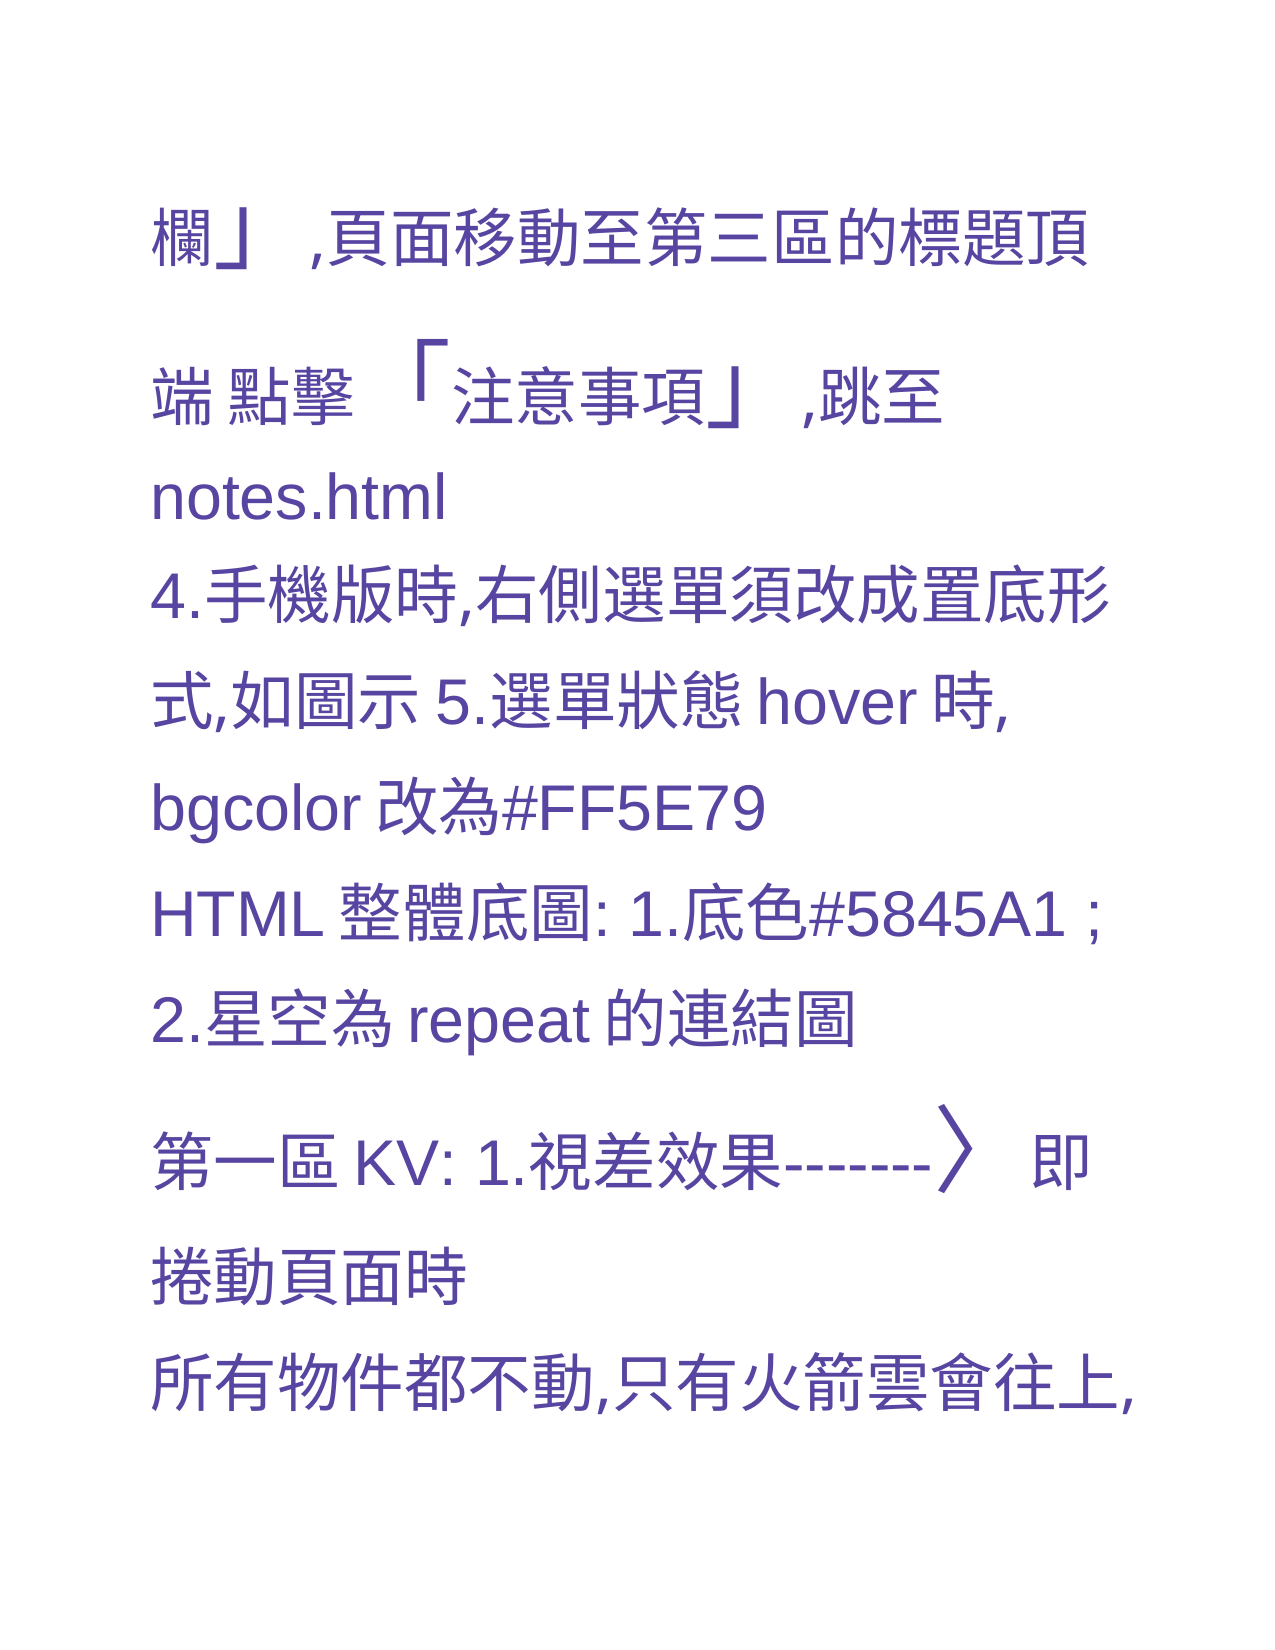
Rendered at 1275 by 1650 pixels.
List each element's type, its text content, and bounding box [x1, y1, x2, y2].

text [150, 1332, 1125, 1425]
text 4.手機版時,右側選單須改成置底形式,如圖示 5.選單狀態hover時,bgcolor改為#FF5E79 [150, 544, 1125, 849]
text 第一區KV: 1.視差效果‐‐‐‐‐‐‐〉即捲動頁面時 [150, 1074, 1125, 1318]
text HTML整體底圖: 1.底色#5845A1 ; 2.星空為repeat的連結圖 [150, 863, 1125, 1060]
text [150, 150, 1125, 533]
